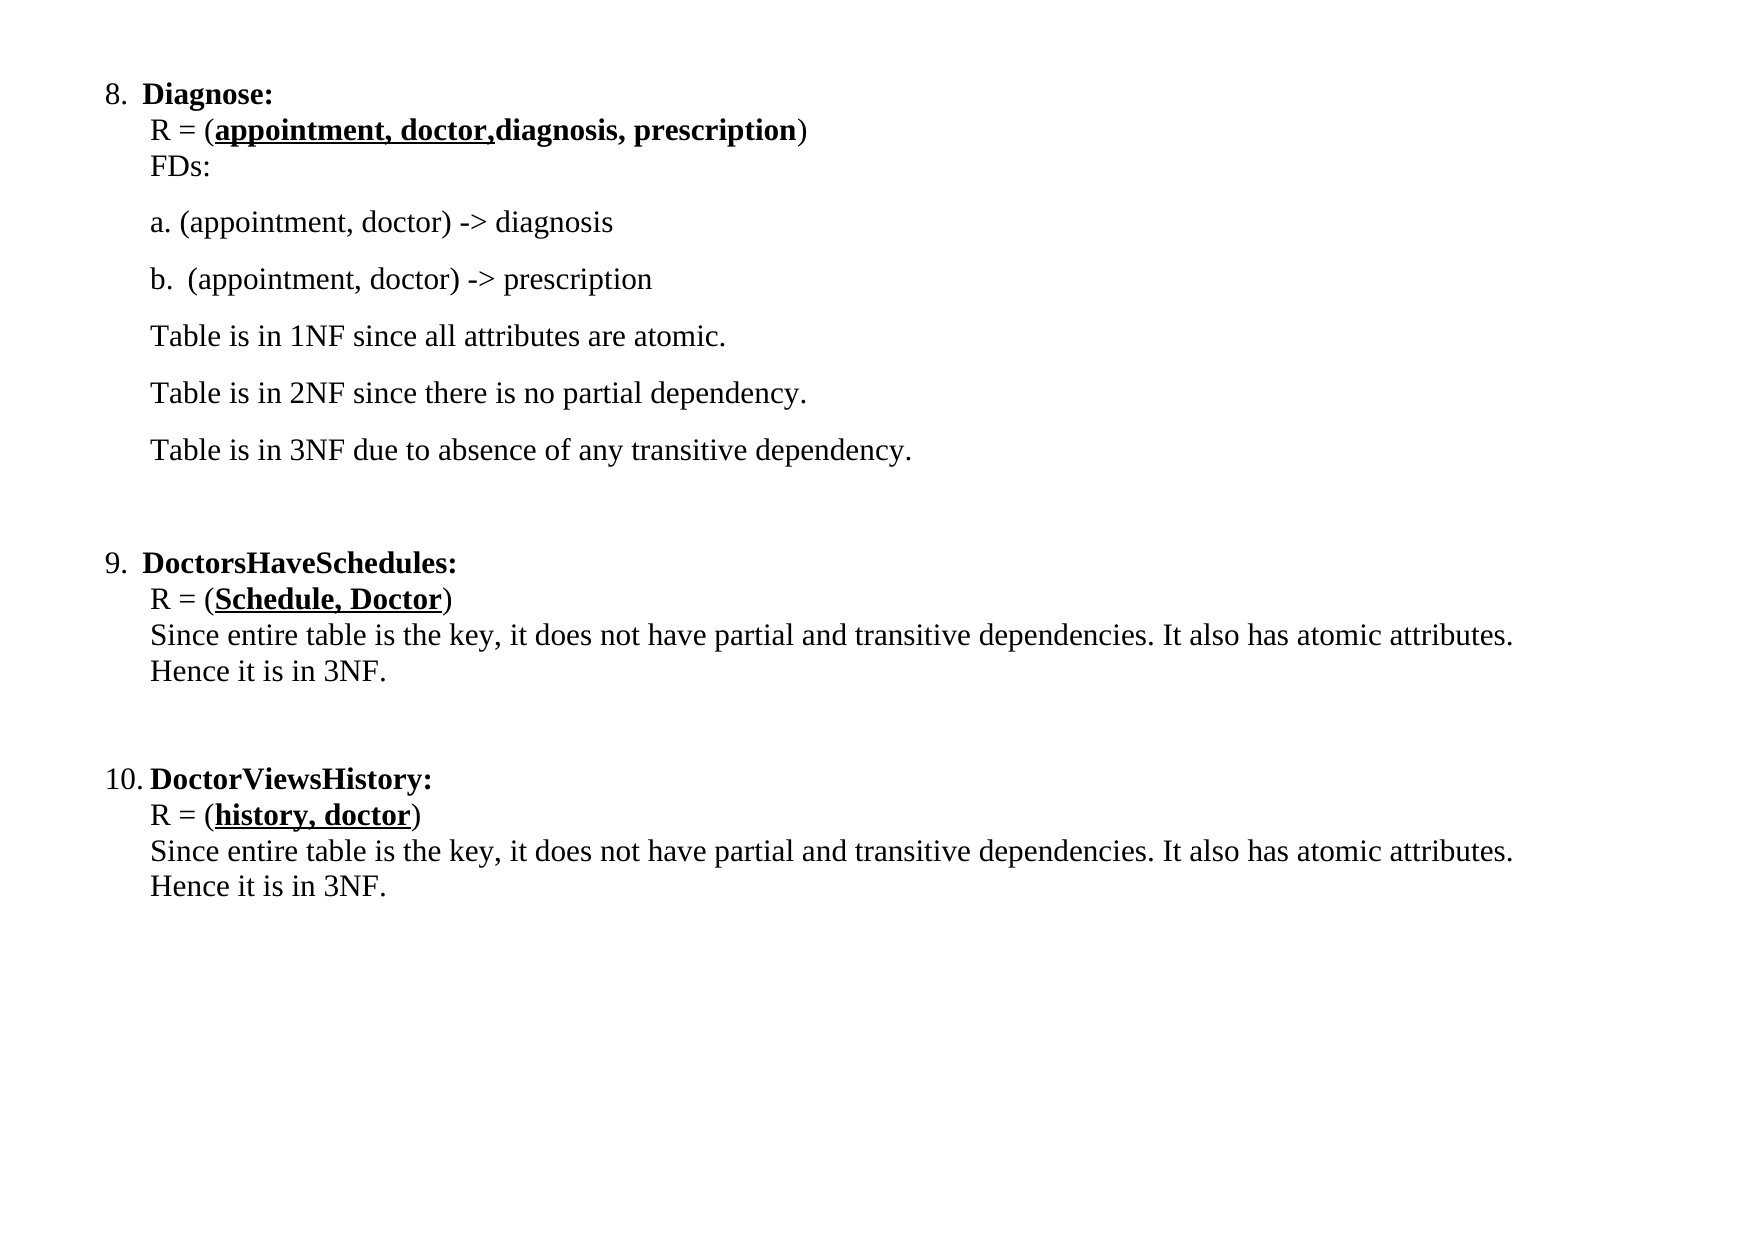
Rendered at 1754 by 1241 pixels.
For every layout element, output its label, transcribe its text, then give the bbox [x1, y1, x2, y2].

list R = (Schedule, Doctor) [150, 580, 1679, 616]
list Hence it is in 3NF. [150, 652, 1679, 688]
list R = (appointment, doctor,diagnosis, prescription) [150, 111, 1679, 147]
list Diagnose: [104, 75, 1679, 111]
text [150, 317, 1679, 353]
list DoctorsHaveSchedules: [104, 544, 1679, 580]
list FDs: [150, 147, 1679, 183]
list (appointment, doctor) -> prescription [150, 260, 1679, 296]
list R = (history, doctor) [150, 796, 1679, 832]
text Table is in 3NF due to absence of any transitive dependency. [150, 431, 1679, 467]
list Since entire table is the key, it does not have partial and transitive dependencies. It also has atomic attributes. [150, 616, 1679, 652]
list DoctorViewsHistory: [104, 760, 1679, 796]
list Hence it is in 3NF. [150, 868, 1679, 904]
list Since entire table is the key, it does not have partial and transitive dependencies. It also has atomic attributes. [150, 832, 1679, 868]
text Table is in 2NF since there is no partial dependency. [150, 374, 1679, 410]
text a. (appointment, doctor) -> diagnosis [150, 204, 1679, 239]
